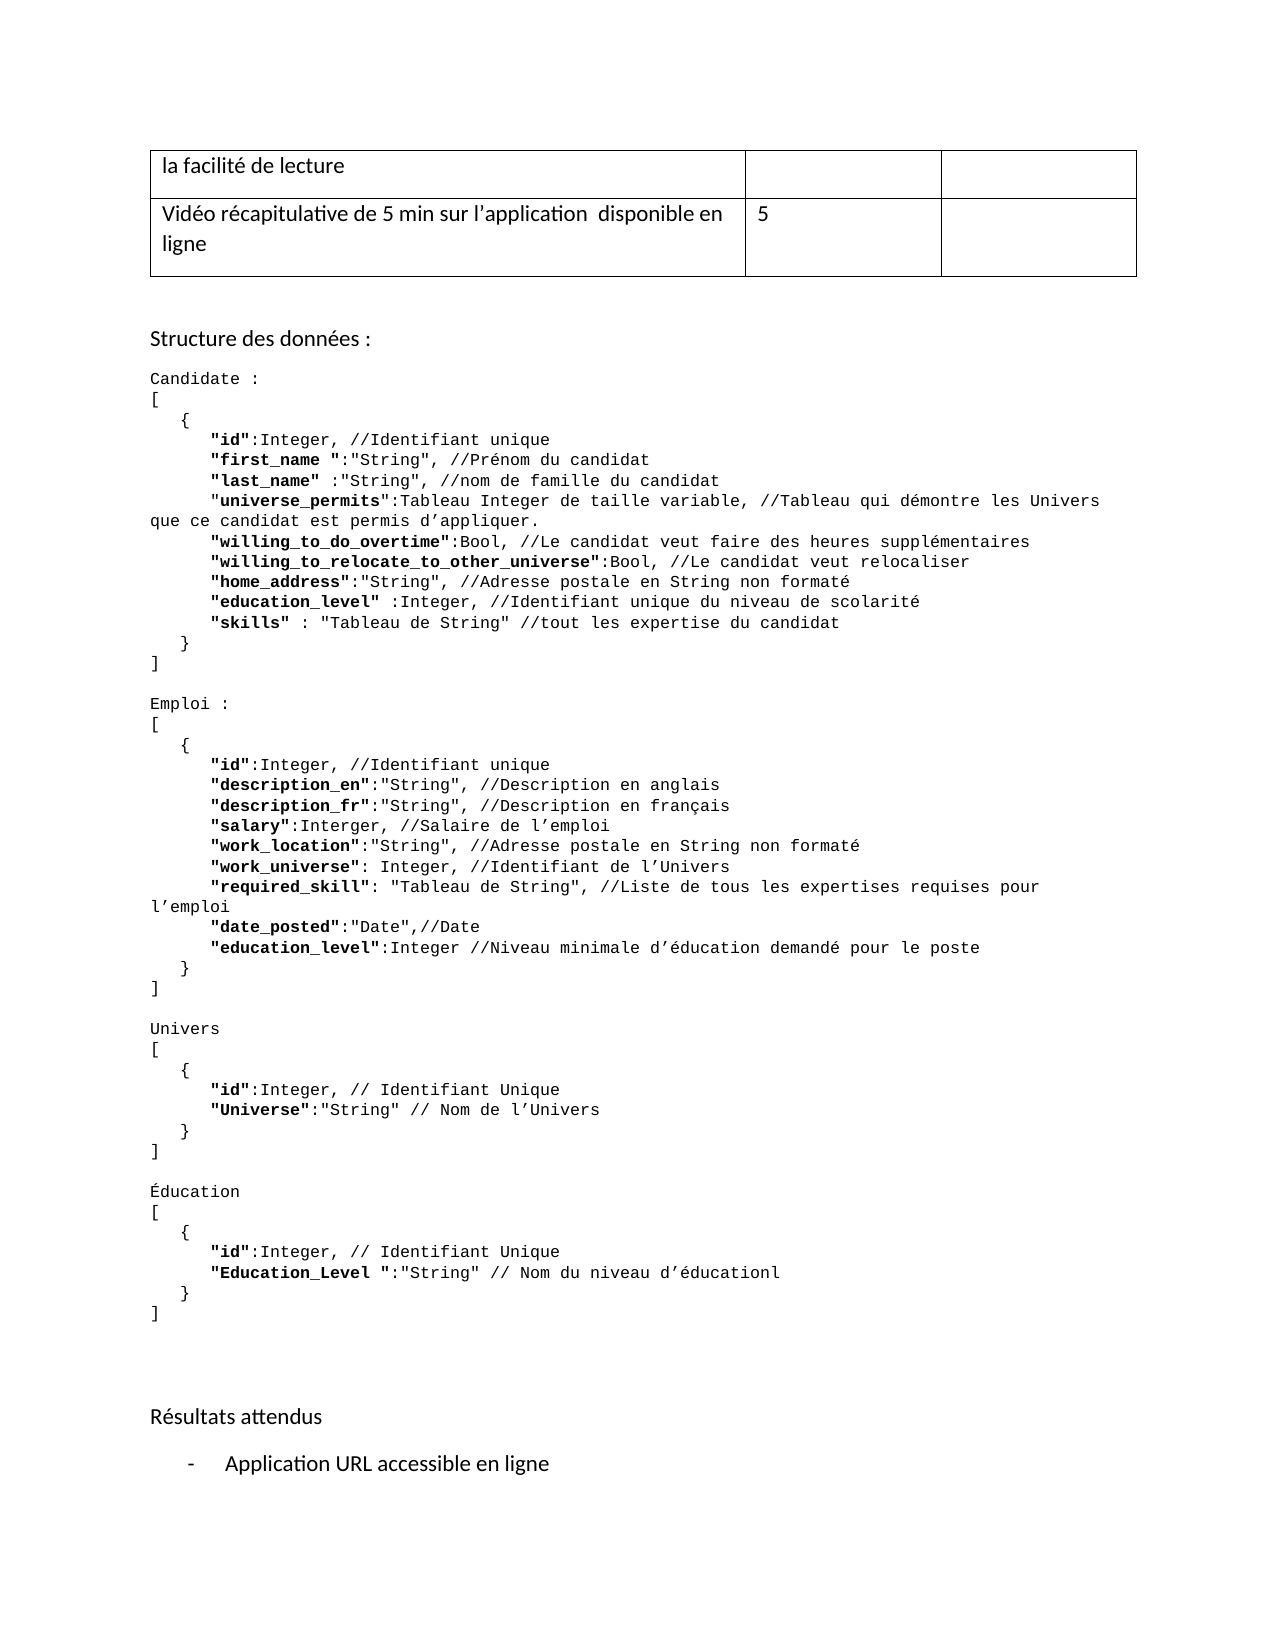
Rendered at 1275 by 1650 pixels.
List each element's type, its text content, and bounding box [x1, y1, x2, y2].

text "id":Integer, //Identifiant unique [150, 757, 1125, 775]
text "Universe":"String" // Nom de l’Univers [150, 1102, 1125, 1121]
text [ [150, 1041, 1125, 1060]
text "education_level" :Integer, //Identifiant unique du niveau de scolarité [150, 594, 1125, 613]
text "id":Integer, //Identifiant unique [150, 432, 1125, 450]
text [ [150, 716, 1125, 735]
text "work_location":"String", //Adresse postale en String non formaté [150, 838, 1125, 857]
text "skills" : "Tableau de String" //tout les expertise du candidat [150, 614, 1125, 633]
text "first_name ":"String", //Prénom du candidat [150, 452, 1125, 471]
text [ [150, 391, 1125, 410]
text "Education_Level ":"String" // Nom du niveau d’éducationl [150, 1264, 1125, 1283]
text "id":Integer, // Identifiant Unique [150, 1082, 1125, 1100]
text "description_en":"String", //Description en anglais [150, 777, 1125, 796]
text [ [150, 1203, 1125, 1222]
text "id":Integer, // Identifiant Unique [150, 1244, 1125, 1263]
text { [150, 736, 1125, 755]
text Emploi : [150, 696, 1125, 714]
text "date_posted":"Date",//Date [150, 919, 1125, 938]
text ] [150, 1142, 1125, 1161]
text "willing_to_do_overtime":Bool, //Le candidat veut faire des heures supplémentaires [150, 533, 1125, 552]
text ] [150, 655, 1125, 674]
text Univers [150, 1021, 1125, 1039]
text ] [150, 980, 1125, 999]
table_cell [151, 151, 745, 198]
text } [150, 1285, 1125, 1303]
text } [150, 1122, 1125, 1141]
list Application URL accessible en ligne [187, 1449, 1125, 1477]
text Résultats attendus [150, 1402, 1125, 1430]
text "education_level":Integer //Niveau minimale d’éducation demandé pour le poste [150, 939, 1125, 958]
table_cell [942, 199, 1136, 276]
text "salary":Interger, //Salaire de l’emploi [150, 817, 1125, 836]
text ] [150, 1305, 1125, 1324]
text "required_skill": "Tableau de String", //Liste de tous les expertises requises pour l’emploi [150, 878, 1125, 918]
text } [150, 635, 1125, 653]
text Candidate : [150, 371, 1125, 389]
text "description_fr":"String", //Description en français [150, 797, 1125, 816]
text { [150, 411, 1125, 430]
table_cell Vidéo récapitulative de 5 min sur l’application disponible en ligne [151, 199, 745, 276]
text "willing_to_relocate_to_other_universe":Bool, //Le candidat veut relocaliser [150, 553, 1125, 572]
text Structure des données : [150, 324, 1125, 352]
text { [150, 1061, 1125, 1080]
text "universe_permits":Tableau Integer de taille variable, //Tableau qui démontre les Univers que ce candidat est permis d’appliquer. [150, 492, 1125, 532]
text { [150, 1224, 1125, 1243]
table_cell 5 [746, 199, 941, 276]
text } [150, 960, 1125, 978]
text "home_address":"String", //Adresse postale en String non formaté [150, 574, 1125, 593]
table_cell [942, 151, 1136, 198]
text "work_universe": Integer, //Identifiant de l’Univers [150, 858, 1125, 877]
table_cell 8 [746, 151, 941, 198]
text "last_name" :"String", //nom de famille du candidat [150, 472, 1125, 491]
text Éducation [150, 1183, 1125, 1202]
